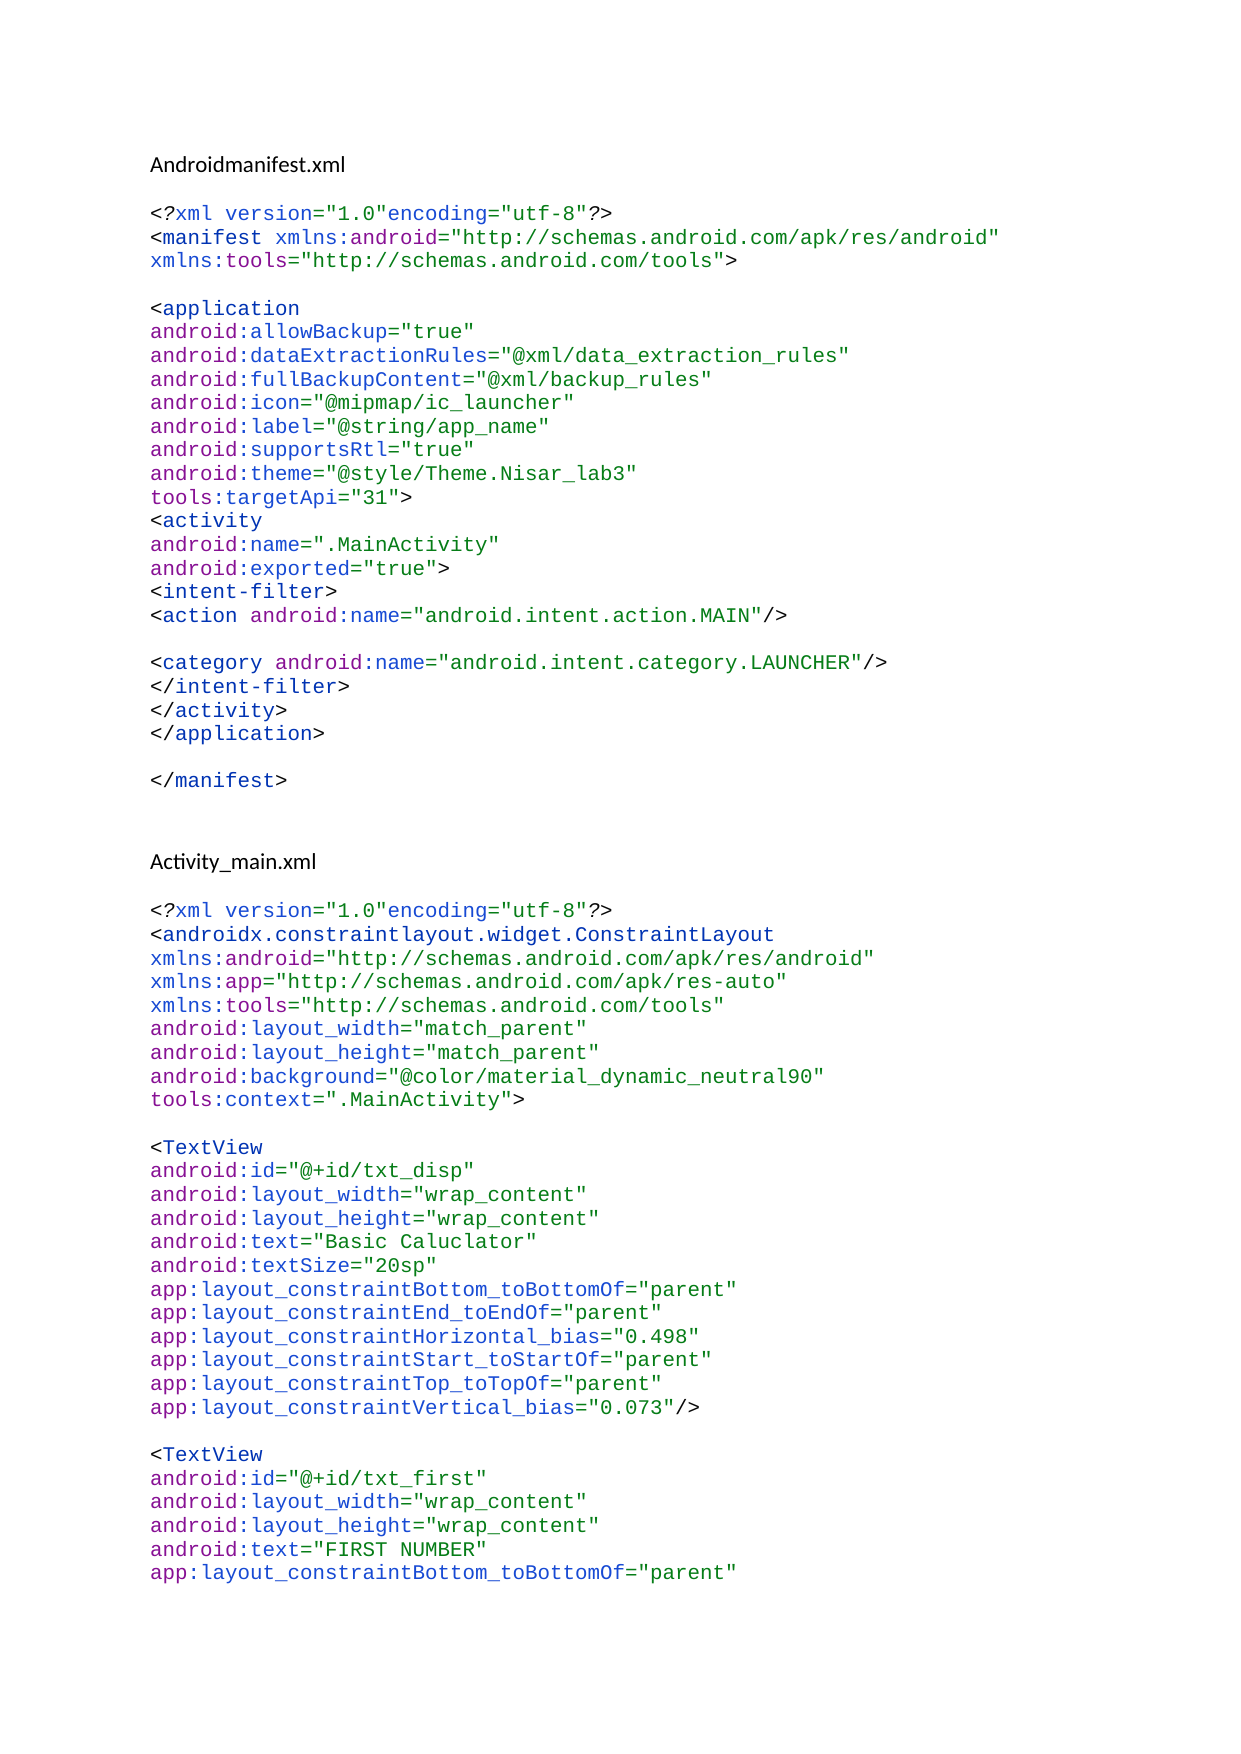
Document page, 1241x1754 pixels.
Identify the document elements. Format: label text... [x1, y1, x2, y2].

text <?xml version="1.0"encoding="utf-8"?> <manifest xmlns:android="http://schemas.android.com/apk/res/android" xmlns:tools="http://schemas.android.com/tools"> <application android:allowBackup="true" android:dataExtractionRules="@xml/data_extraction_rules" android:fullBackupContent="@xml/backup_rules" android:icon="@mipmap/ic_launcher" android:label="@string/app_name" android:supportsRtl="true" android:theme="@style/Theme.Nisar_lab3" tools:targetApi="31"> <activity android:name=".MainActivity" android:exported="true"> <intent-filter> <action android:name="android.intent.action.MAIN"/> <category android:name="android.intent.category.LAUNCHER"/> </intent-filter> </activity> </application> </manifest> [150, 203, 1090, 794]
text Activity_main.xml [150, 847, 1090, 875]
text Androidmanifest.xml [150, 150, 1090, 178]
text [150, 900, 1090, 1586]
